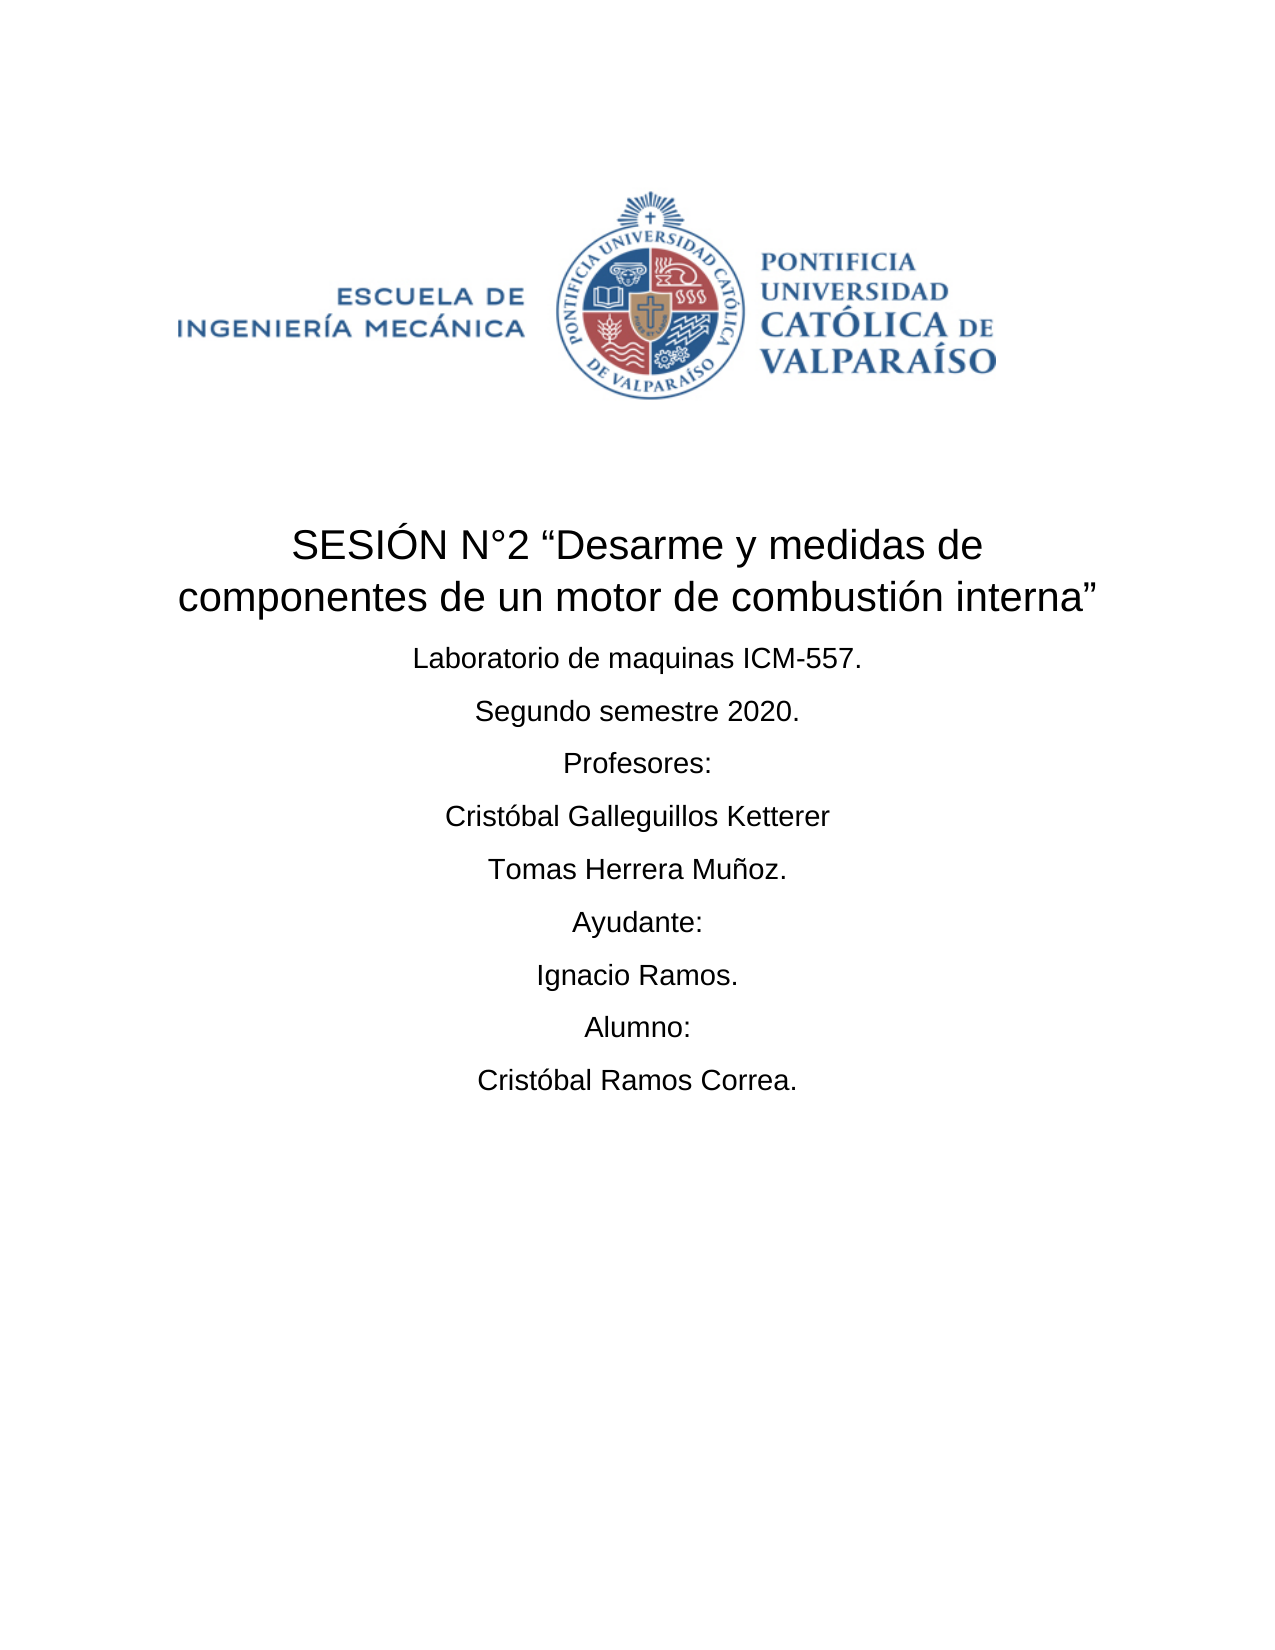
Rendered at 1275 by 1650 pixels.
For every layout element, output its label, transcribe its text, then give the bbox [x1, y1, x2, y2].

text Ayudante: [177, 905, 1098, 938]
text Ignacio Ramos. [177, 958, 1098, 991]
text Cristóbal Ramos Correa. [177, 1063, 1098, 1097]
text Segundo semestre 2020. [177, 693, 1098, 727]
text Profesores: [177, 746, 1098, 780]
picture [177, 147, 996, 434]
text Tomas Herrera Muñoz. [177, 852, 1098, 886]
text Cristóbal Galleguillos Ketterer [177, 799, 1098, 833]
text Laboratorio de maquinas ICM-557. [177, 641, 1098, 674]
text Alumno: [177, 1010, 1098, 1044]
text SESIÓN N°2 “Desarme y medidas de componentes de un motor de combustión interna” [177, 521, 1098, 620]
